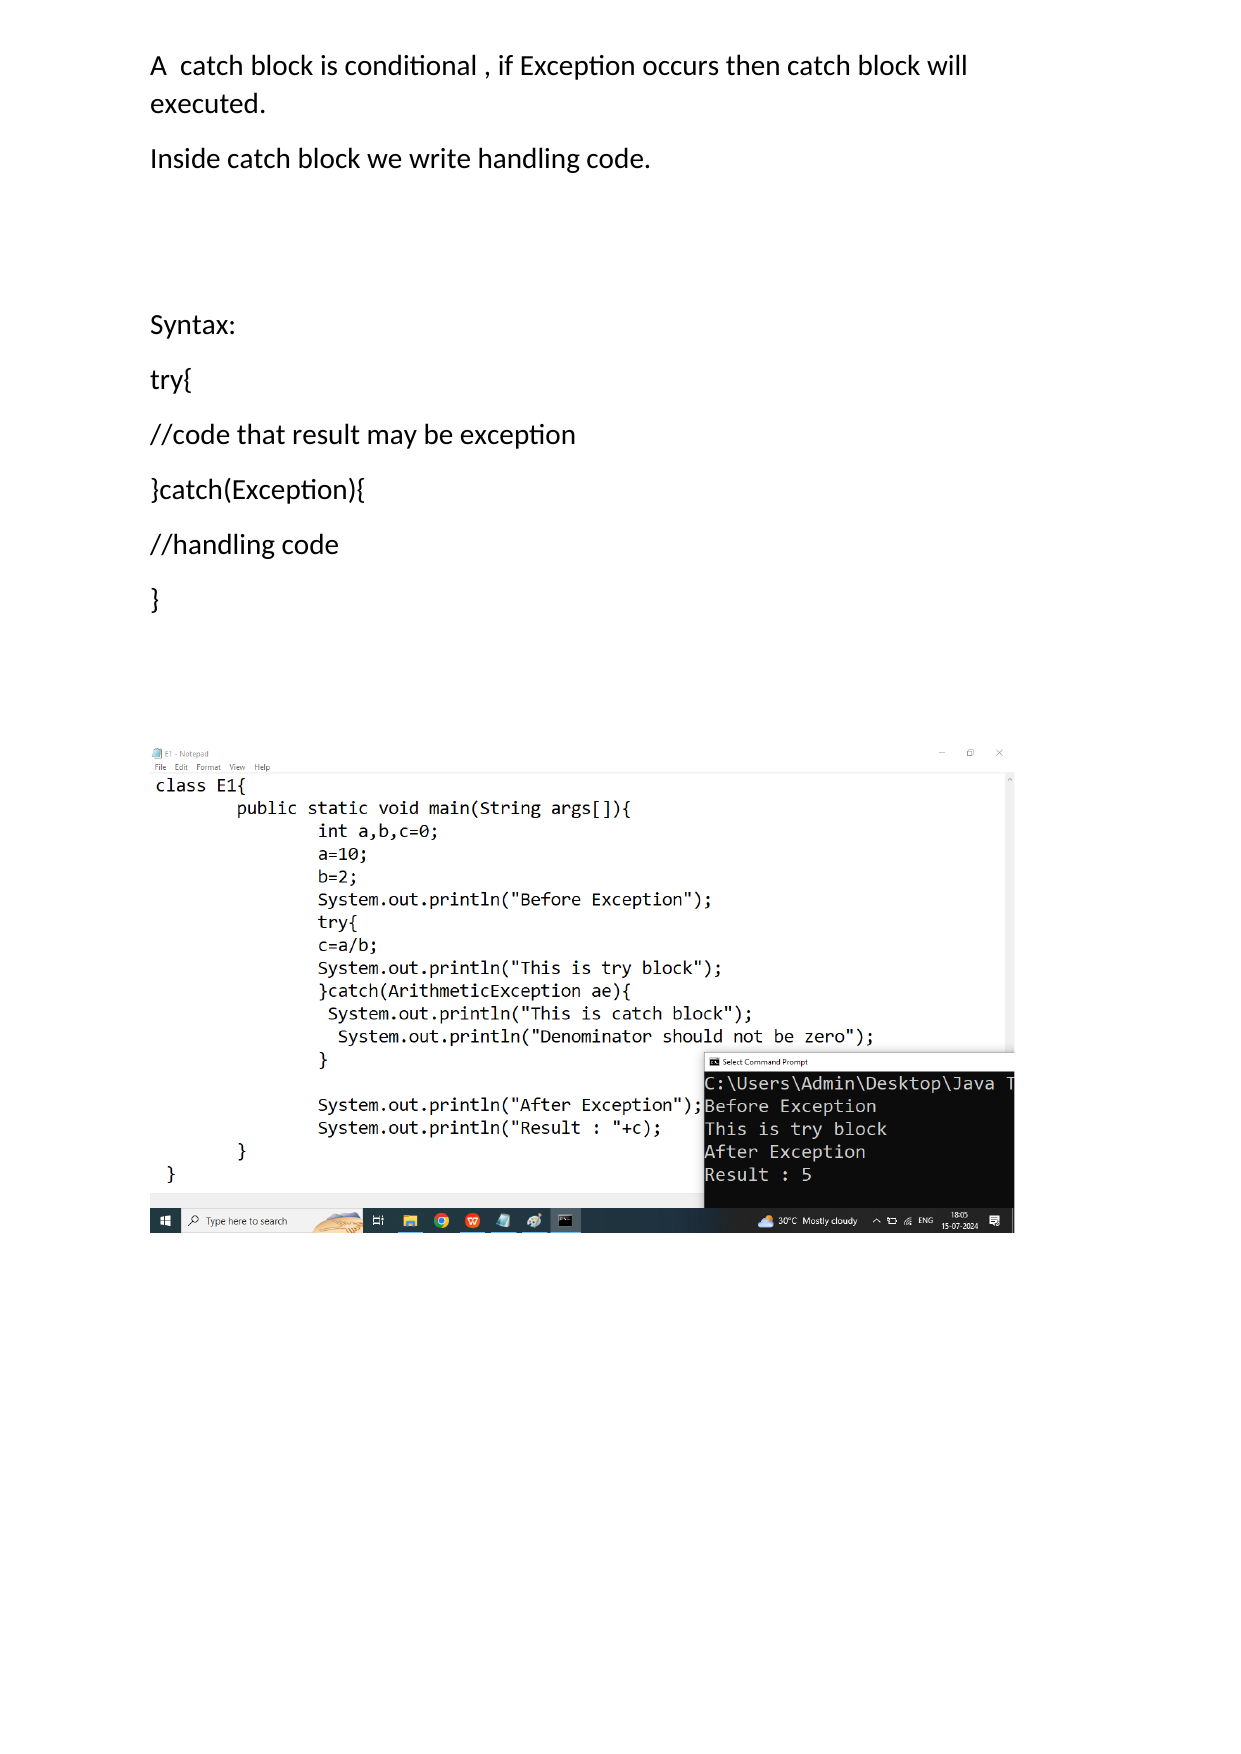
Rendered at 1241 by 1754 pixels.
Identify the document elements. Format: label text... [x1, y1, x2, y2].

picture [150, 746, 1015, 1233]
text //handling code [150, 526, 1090, 562]
text A catch block is conditional , if Exception occurs then catch block will executed. [150, 47, 1090, 121]
text } [150, 581, 1090, 617]
text //code that result may be exception [150, 416, 1090, 452]
text Syntax: [150, 306, 1090, 341]
text try{ [150, 361, 1090, 396]
text }catch(Exception){ [150, 471, 1090, 507]
text Inside catch block we write handling code. [150, 140, 1090, 176]
